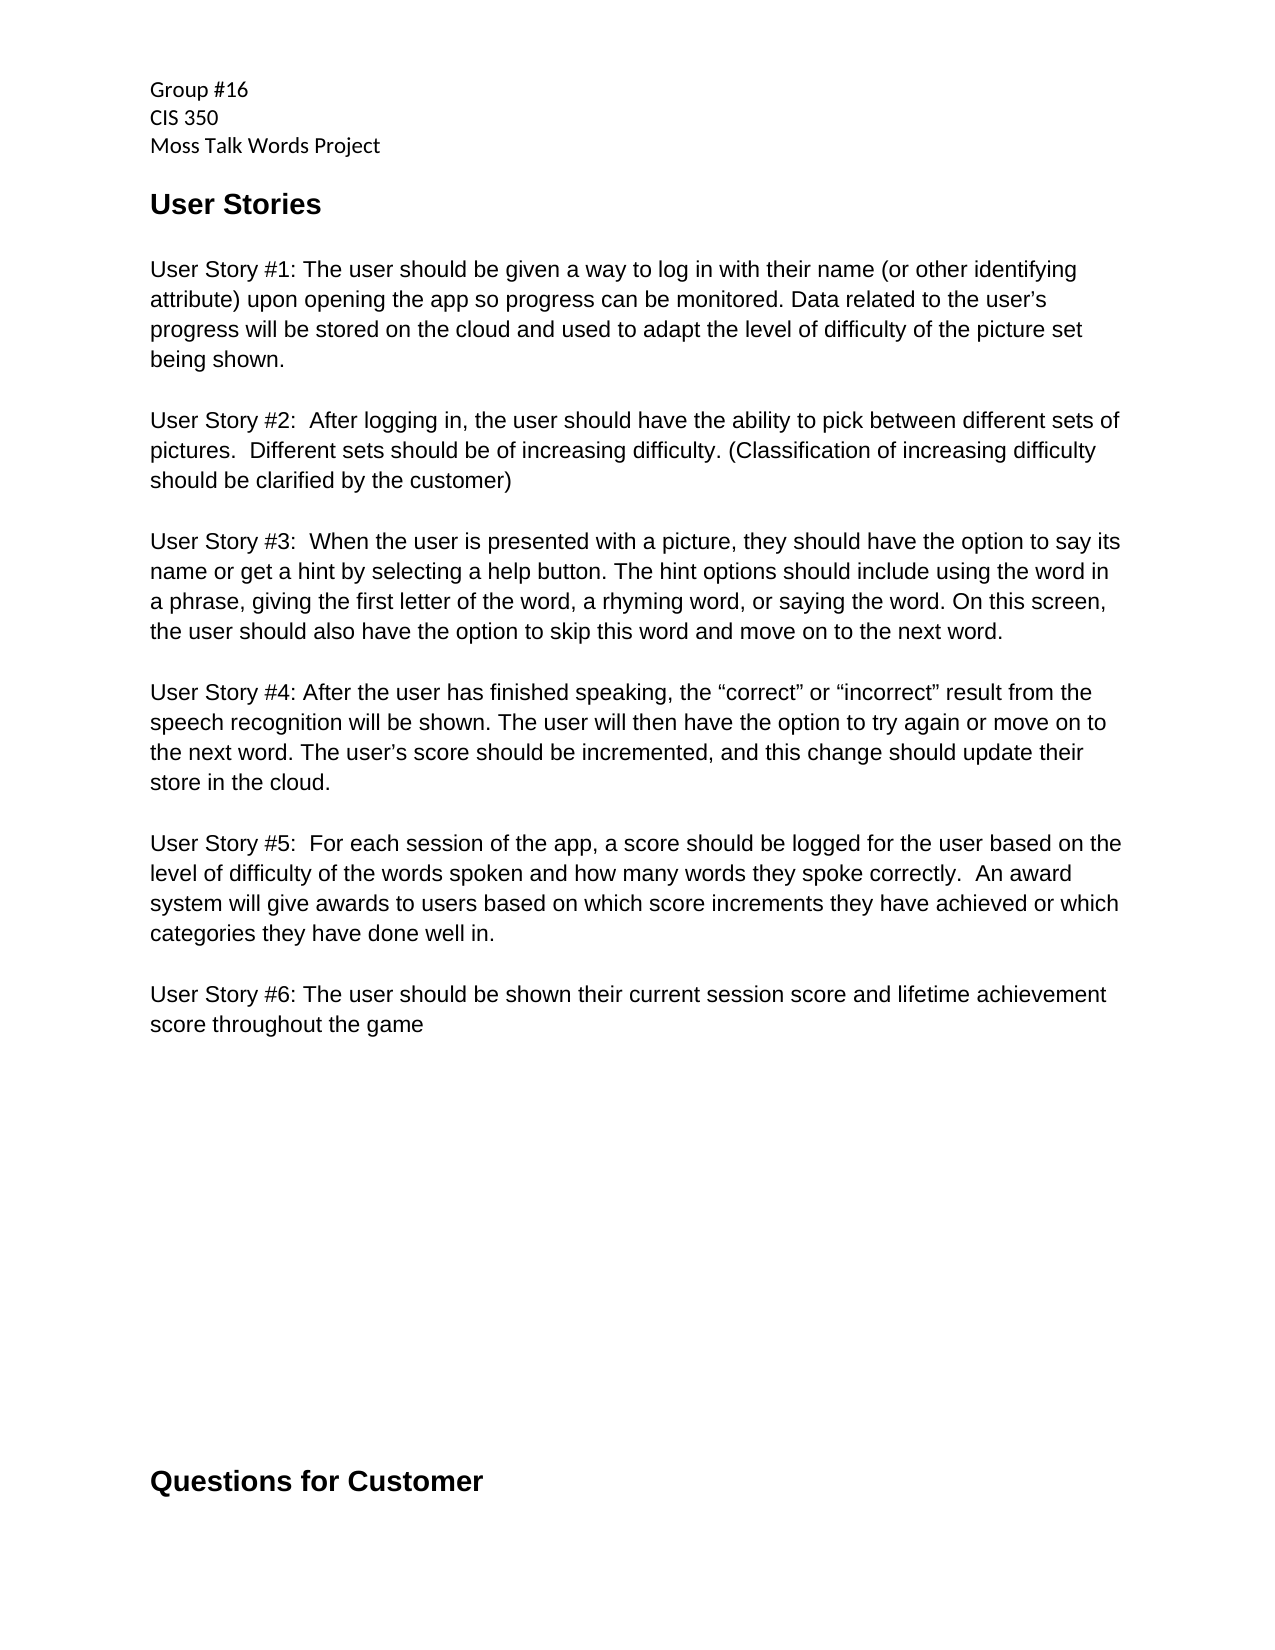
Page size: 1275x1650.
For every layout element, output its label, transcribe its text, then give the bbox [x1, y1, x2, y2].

text User Story #3: When the user is presented with a picture, they should have the option to say its name or get a hint by selecting a help button. The hint options should include using the word in a phrase, giving the first letter of the word, a rhyming word, or saying the word. On this screen, the user should also have the option to skip this word and move on to the next word. [150, 528, 1125, 645]
text User Story #1: The user should be given a way to log in with their name (or other identifying attribute) upon opening the app so progress can be monitored. Data related to the user’s progress will be stored on the cloud and used to adapt the level of difficulty of the picture set being shown. [150, 256, 1125, 373]
text User Story #6: The user should be shown their current session score and lifetime achievement score throughout the game [150, 981, 1125, 1037]
text Questions for Customer [150, 1464, 1125, 1498]
text User Stories [150, 187, 1125, 221]
text User Story #5: For each session of the app, a score should be logged for the user based on the level of difficulty of the words spoken and how many words they spoke correctly. An award system will give awards to users based on which score increments they have achieved or which categories they have done well in. [150, 830, 1125, 947]
text User Story #4: After the user has finished speaking, the “correct” or “incorrect” result from the speech recognition will be shown. The user will then have the option to try again or move on to the next word. The user’s score should be incremented, and this change should update their store in the cloud. [150, 679, 1125, 796]
text User Story #2: After logging in, the user should have the ability to pick between different sets of pictures. Different sets should be of increasing difficulty. (Classification of increasing difficulty should be clarified by the customer) [150, 407, 1125, 494]
